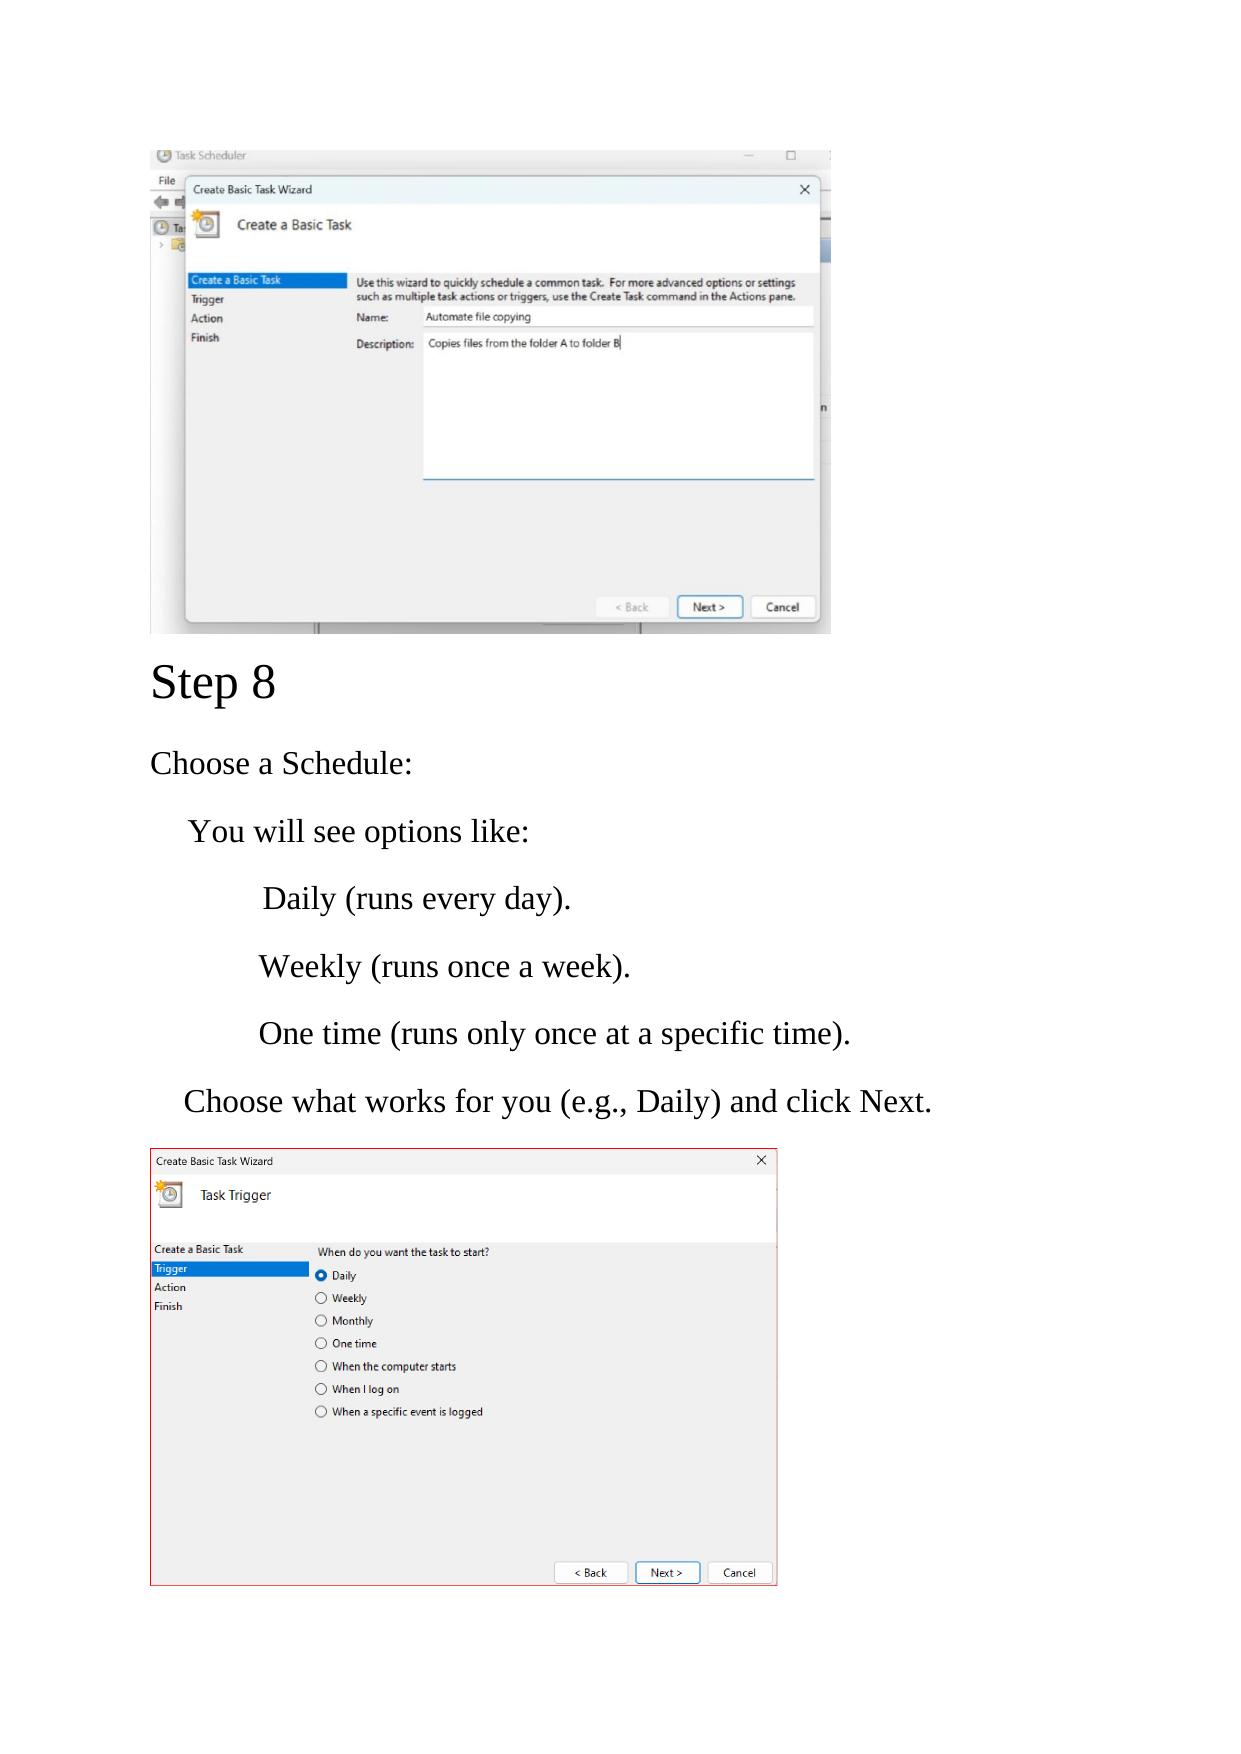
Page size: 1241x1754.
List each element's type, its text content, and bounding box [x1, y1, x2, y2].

text Choose a Schedule: [150, 743, 1090, 782]
picture [150, 1148, 778, 1586]
picture [150, 150, 831, 634]
text You will see options like: [187, 811, 1090, 849]
text Weekly (runs once a week). [150, 946, 1090, 984]
text Choose what works for you (e.g., Daily) and click Next. [150, 1081, 1090, 1119]
text Daily (runs every day). [262, 878, 1090, 917]
text One time (runs only once at a specific time). [150, 1013, 1090, 1052]
text Step 8 [150, 652, 1090, 710]
